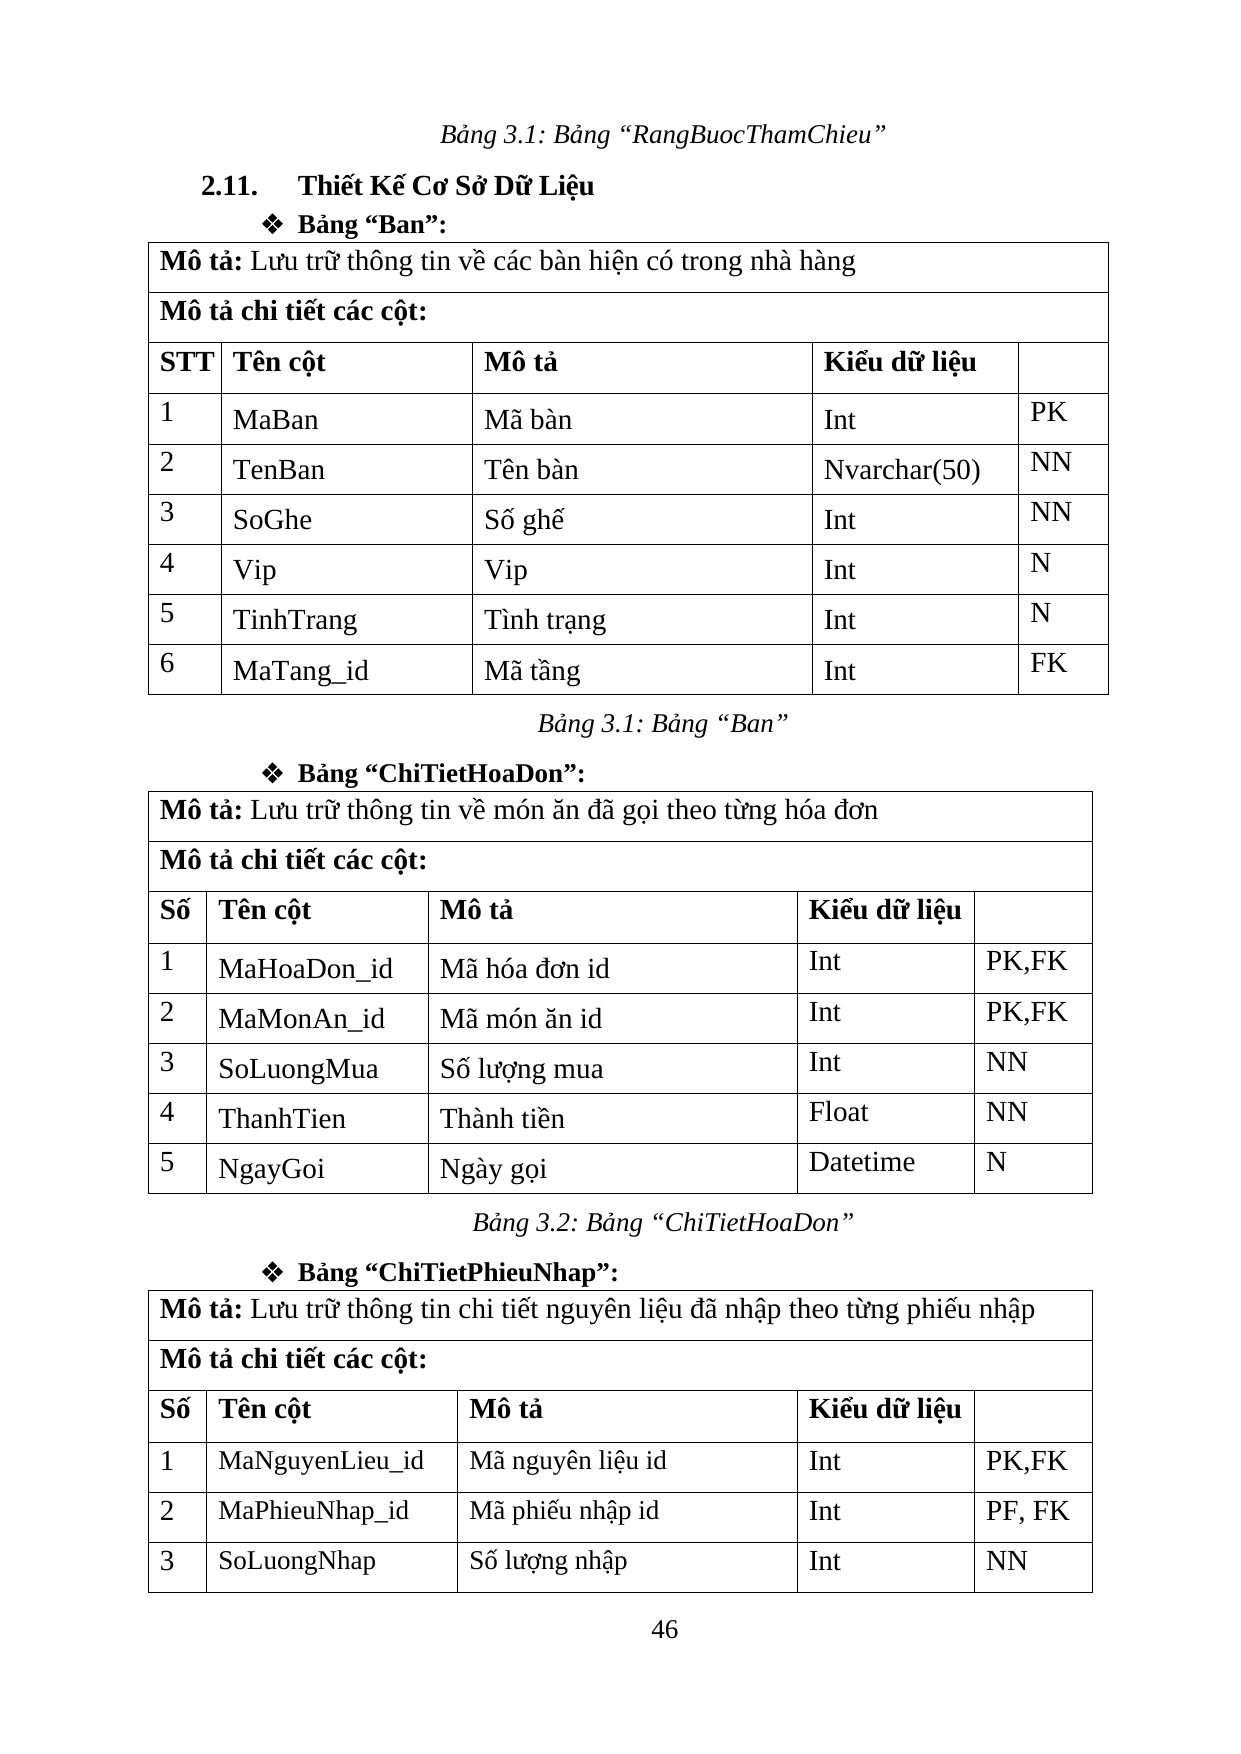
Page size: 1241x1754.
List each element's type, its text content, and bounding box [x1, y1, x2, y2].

table_cell MaHoaDon_id [207, 944, 428, 993]
table_cell Mô tả [458, 1391, 797, 1442]
table_cell Vip [473, 545, 812, 594]
table_cell [975, 892, 1092, 942]
table_cell Ngày gọi [429, 1144, 797, 1193]
table_cell Số ghế [473, 495, 812, 544]
table_cell 4 [149, 1094, 206, 1143]
list Bảng “ChiTietHoaDon”: [260, 757, 1122, 788]
table_cell Tên bàn [473, 445, 812, 493]
table_cell PK,FK [975, 944, 1092, 993]
table_cell PK [1019, 394, 1108, 443]
text Bảng 3.1: Bảng “RangBuocThamChieu” [148, 118, 1122, 149]
table_cell Int [813, 495, 1018, 544]
table_cell SoLuongMua [207, 1044, 428, 1093]
table_cell Int [813, 545, 1018, 594]
table_cell 3 [149, 1044, 206, 1093]
table_cell ThanhTien [207, 1094, 428, 1143]
table_cell N [1019, 545, 1108, 594]
table_cell MaPhieuNhap_id [207, 1493, 457, 1542]
table_cell 2 [149, 445, 221, 493]
table_cell 2 [149, 994, 206, 1043]
table_cell PK,FK [975, 994, 1092, 1043]
table_cell SoLuongNhap [207, 1543, 457, 1592]
table_cell 4 [149, 545, 221, 594]
table_cell NN [975, 1094, 1092, 1143]
table_cell MaTang_id [222, 645, 472, 694]
table_cell Int [813, 394, 1018, 443]
table_cell Int [798, 944, 974, 993]
table_cell Mã nguyên liệu id [458, 1443, 797, 1492]
table_cell NN [975, 1044, 1092, 1093]
table_header Mô tả: Lưu trữ thông tin về món ăn đã gọi theo từng hóa đơn [149, 792, 1092, 841]
table_cell Kiểu dữ liệu [798, 892, 974, 942]
table_cell STT [149, 343, 221, 393]
table_cell 5 [149, 595, 221, 644]
table_cell 6 [149, 645, 221, 694]
table_cell 1 [149, 944, 206, 993]
table_cell Int [798, 1493, 974, 1542]
table_cell 1 [149, 1443, 206, 1492]
table_cell [1019, 343, 1108, 393]
table_cell TenBan [222, 445, 472, 493]
table_cell Số [149, 1391, 206, 1442]
table_cell PK,FK [975, 1443, 1092, 1492]
table_header Mô tả: Lưu trữ thông tin chi tiết nguyên liệu đã nhập theo từng phiếu nhập [149, 1291, 1092, 1340]
table_cell Số [149, 892, 206, 942]
list Bảng “Ban”: [260, 208, 1122, 239]
table_cell FK [1019, 645, 1108, 694]
table_cell [975, 1391, 1092, 1442]
table_cell MaMonAn_id [207, 994, 428, 1043]
table_cell Thành tiền [429, 1094, 797, 1143]
table_cell Int [813, 595, 1018, 644]
table_cell Mô tả chi tiết các cột: [149, 1341, 1092, 1390]
table_cell Tình trạng [473, 595, 812, 644]
table_cell N [1019, 595, 1108, 644]
table_cell PF, FK [975, 1493, 1092, 1542]
table_cell NN [975, 1543, 1092, 1592]
table_cell NN [1019, 495, 1108, 544]
table_cell Mô tả [429, 892, 797, 942]
table_header Mô tả: Lưu trữ thông tin về các bàn hiện có trong nhà hàng [149, 243, 1108, 292]
table_cell Int [798, 1044, 974, 1093]
table_cell Mô tả [473, 343, 812, 393]
table_cell Tên cột [207, 892, 428, 942]
table_cell Mô tả chi tiết các cột: [149, 293, 1108, 342]
list Bảng “ChiTietPhieuNhap”: [260, 1256, 1122, 1288]
table_cell Float [798, 1094, 974, 1143]
table_cell Kiểu dữ liệu [798, 1391, 974, 1442]
table_cell Số lượng mua [429, 1044, 797, 1093]
table_cell Int [798, 994, 974, 1043]
table_cell Nvarchar(50) [813, 445, 1018, 493]
table_cell Int [813, 645, 1018, 694]
table_cell Mã hóa đơn id [429, 944, 797, 993]
table_cell Int [798, 1443, 974, 1492]
table_cell 3 [149, 1543, 206, 1592]
table_cell Tên cột [207, 1391, 457, 1442]
table_cell Mã phiếu nhập id [458, 1493, 797, 1542]
table_cell Vip [222, 545, 472, 594]
table_cell 3 [149, 495, 221, 544]
table_cell Mã bàn [473, 394, 812, 443]
table_cell NgayGoi [207, 1144, 428, 1193]
table_cell N [975, 1144, 1092, 1193]
table_cell Mã món ăn id [429, 994, 797, 1043]
table_cell Int [798, 1543, 974, 1592]
table_cell 1 [149, 394, 221, 443]
table_cell Datetime [798, 1144, 974, 1193]
table_cell 5 [149, 1144, 206, 1193]
subtitle Thiết Kế Cơ Sở Dữ Liệu [201, 168, 1122, 201]
table_cell MaNguyenLieu_id [207, 1443, 457, 1492]
table_cell Mô tả chi tiết các cột: [149, 842, 1092, 891]
table_cell NN [1019, 445, 1108, 493]
table_cell MaBan [222, 394, 472, 443]
table_cell Mã tầng [473, 645, 812, 694]
table_cell Kiểu dữ liệu [813, 343, 1018, 393]
table_cell Số lượng nhập [458, 1543, 797, 1592]
table_cell 2 [149, 1493, 206, 1542]
table_cell Tên cột [222, 343, 472, 393]
table_cell SoGhe [222, 495, 472, 544]
table_cell TinhTrang [222, 595, 472, 644]
